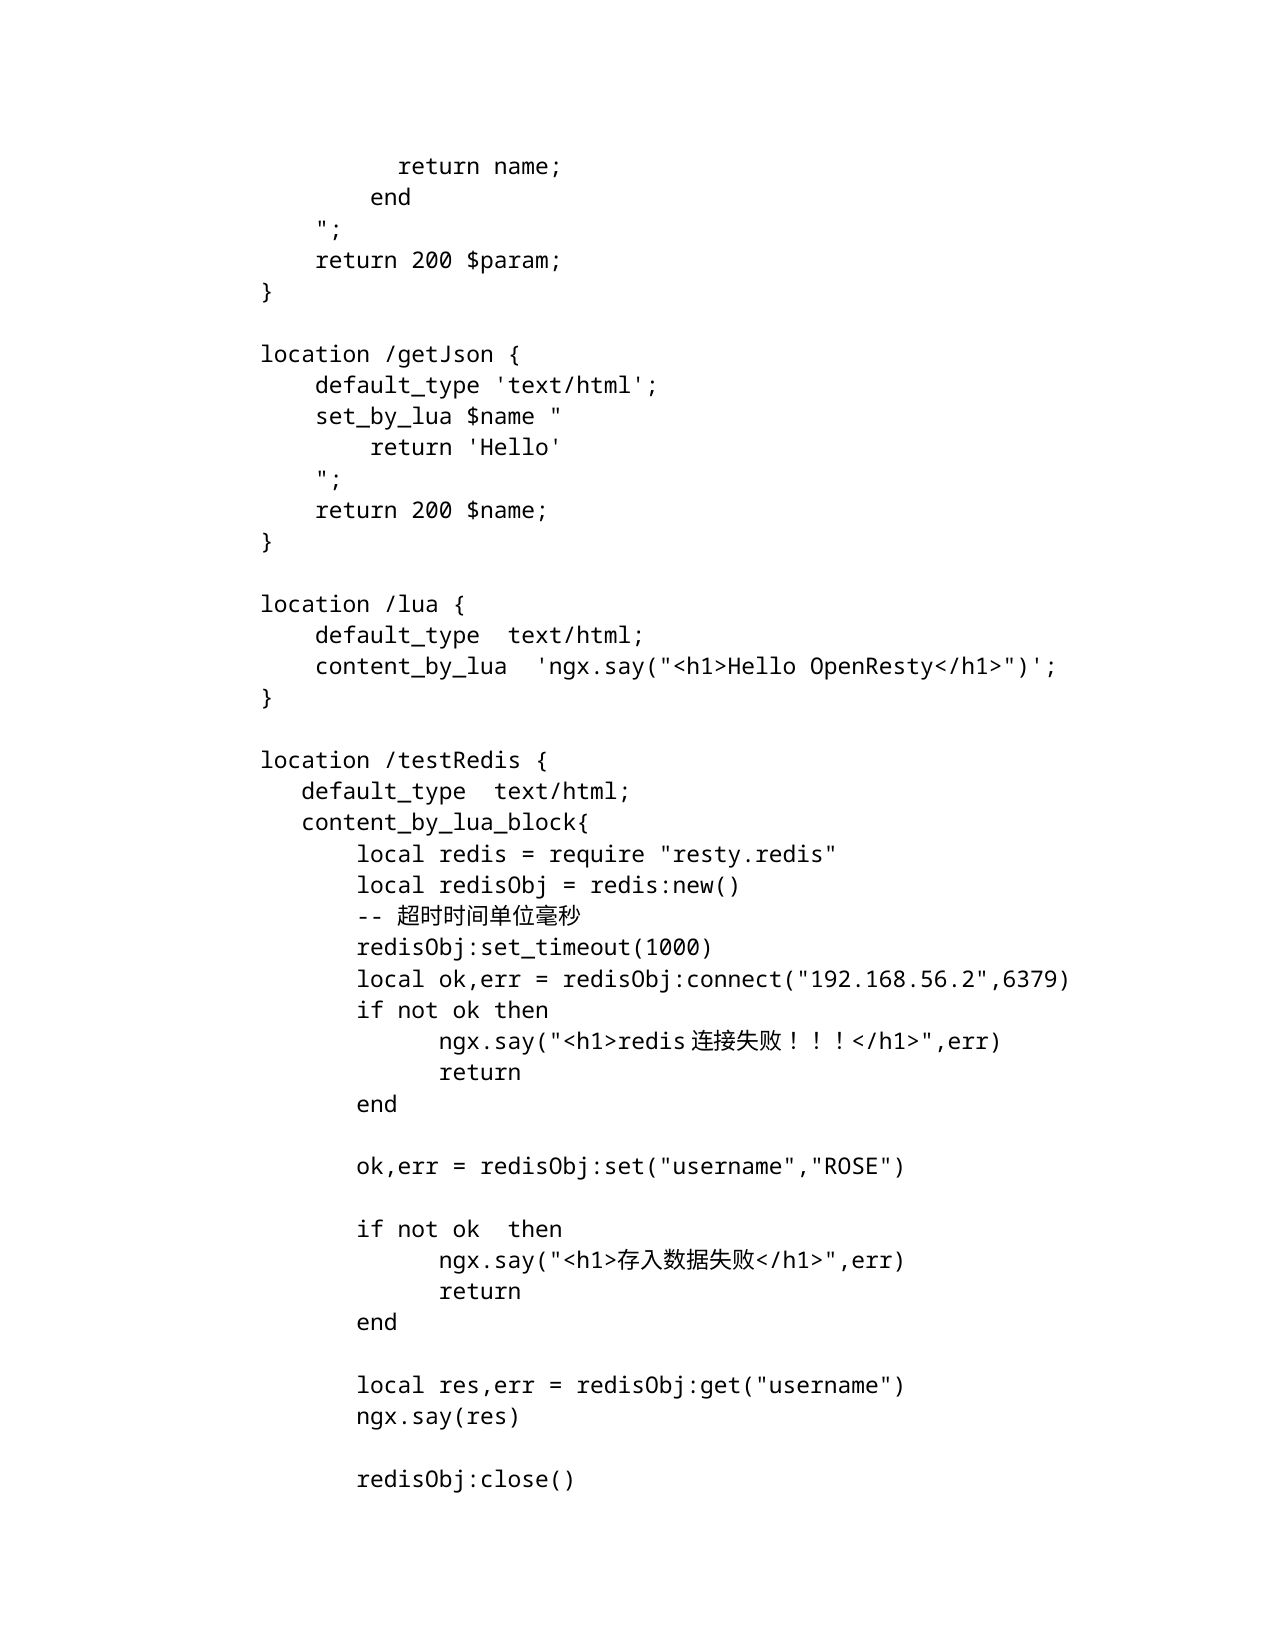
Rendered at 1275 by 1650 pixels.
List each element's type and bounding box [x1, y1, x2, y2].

text [150, 150, 1125, 1494]
